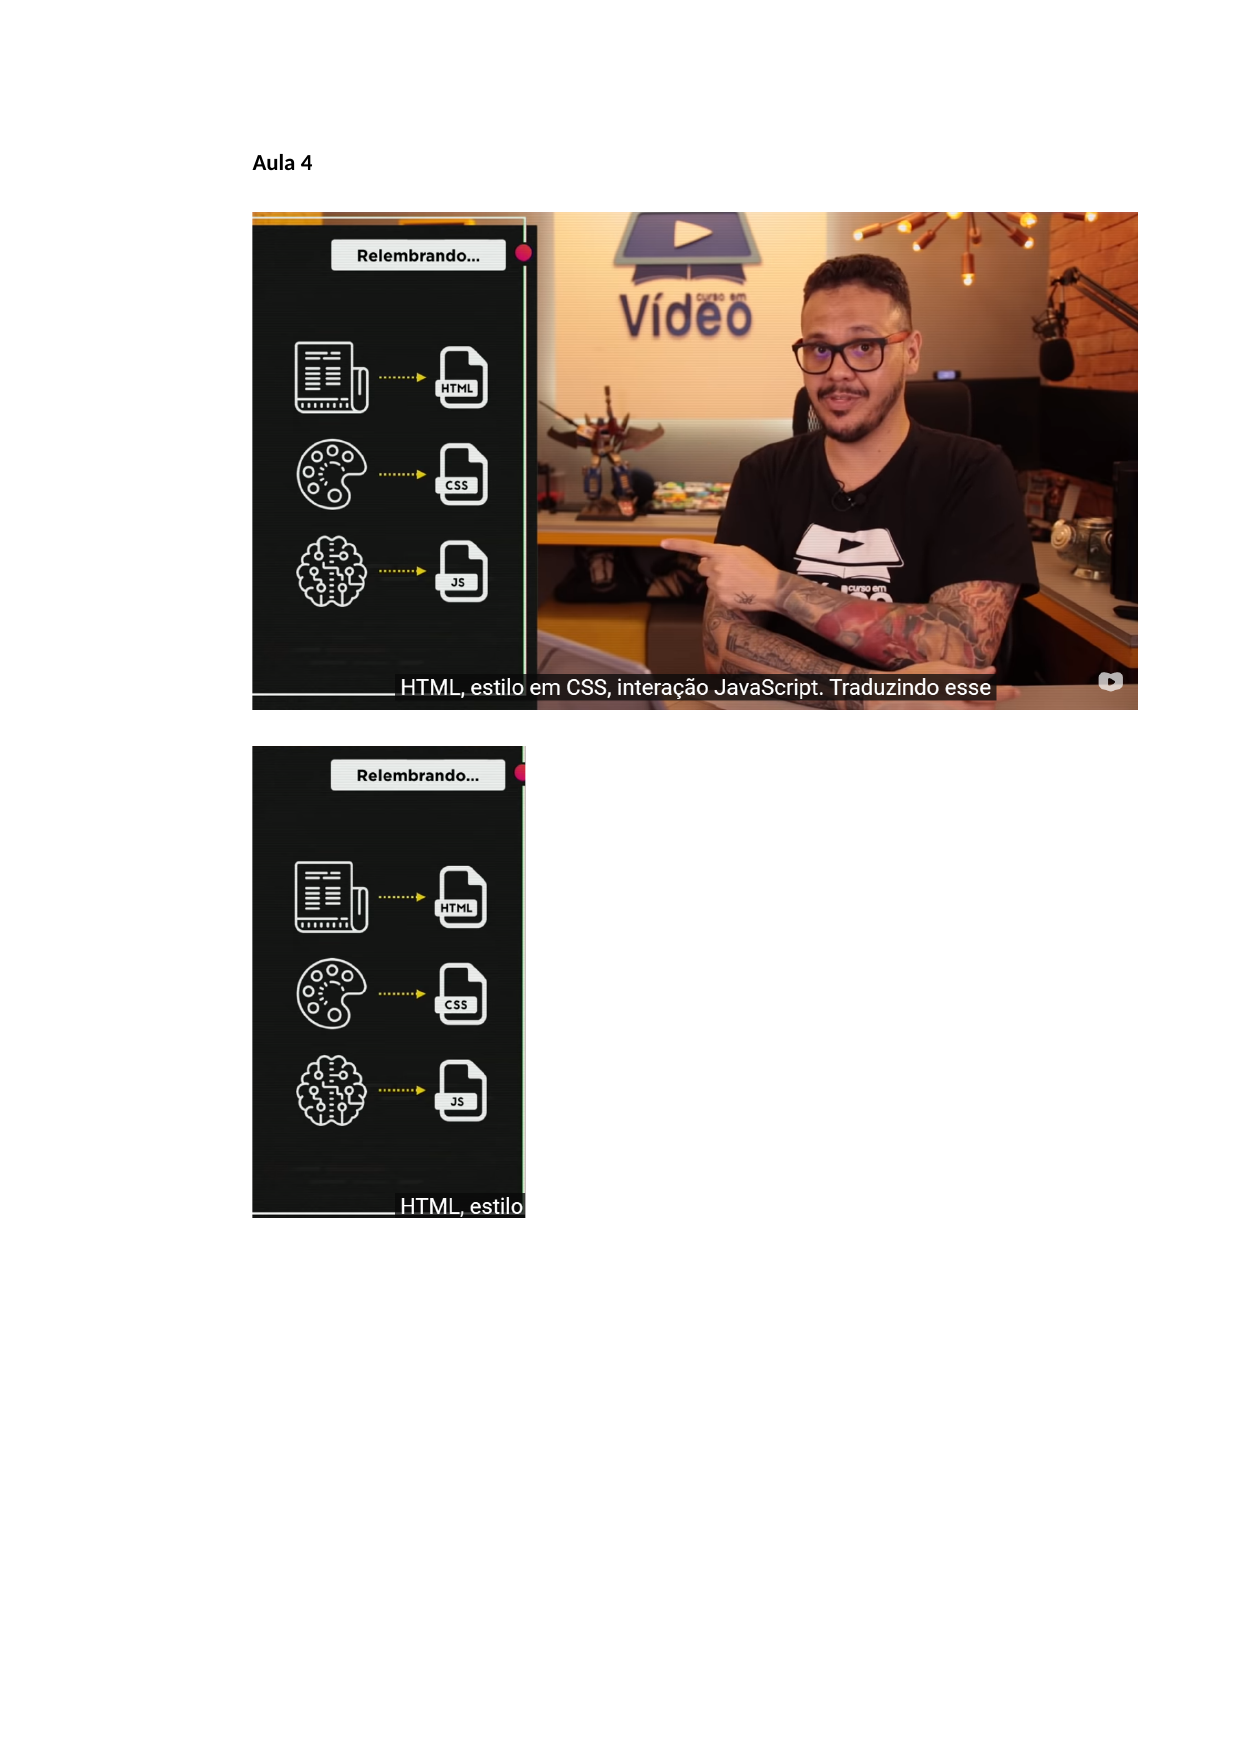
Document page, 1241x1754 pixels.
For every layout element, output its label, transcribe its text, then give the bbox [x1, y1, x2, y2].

picture [252, 746, 526, 1218]
picture [252, 212, 1138, 710]
list Aula 4 [252, 148, 1063, 176]
